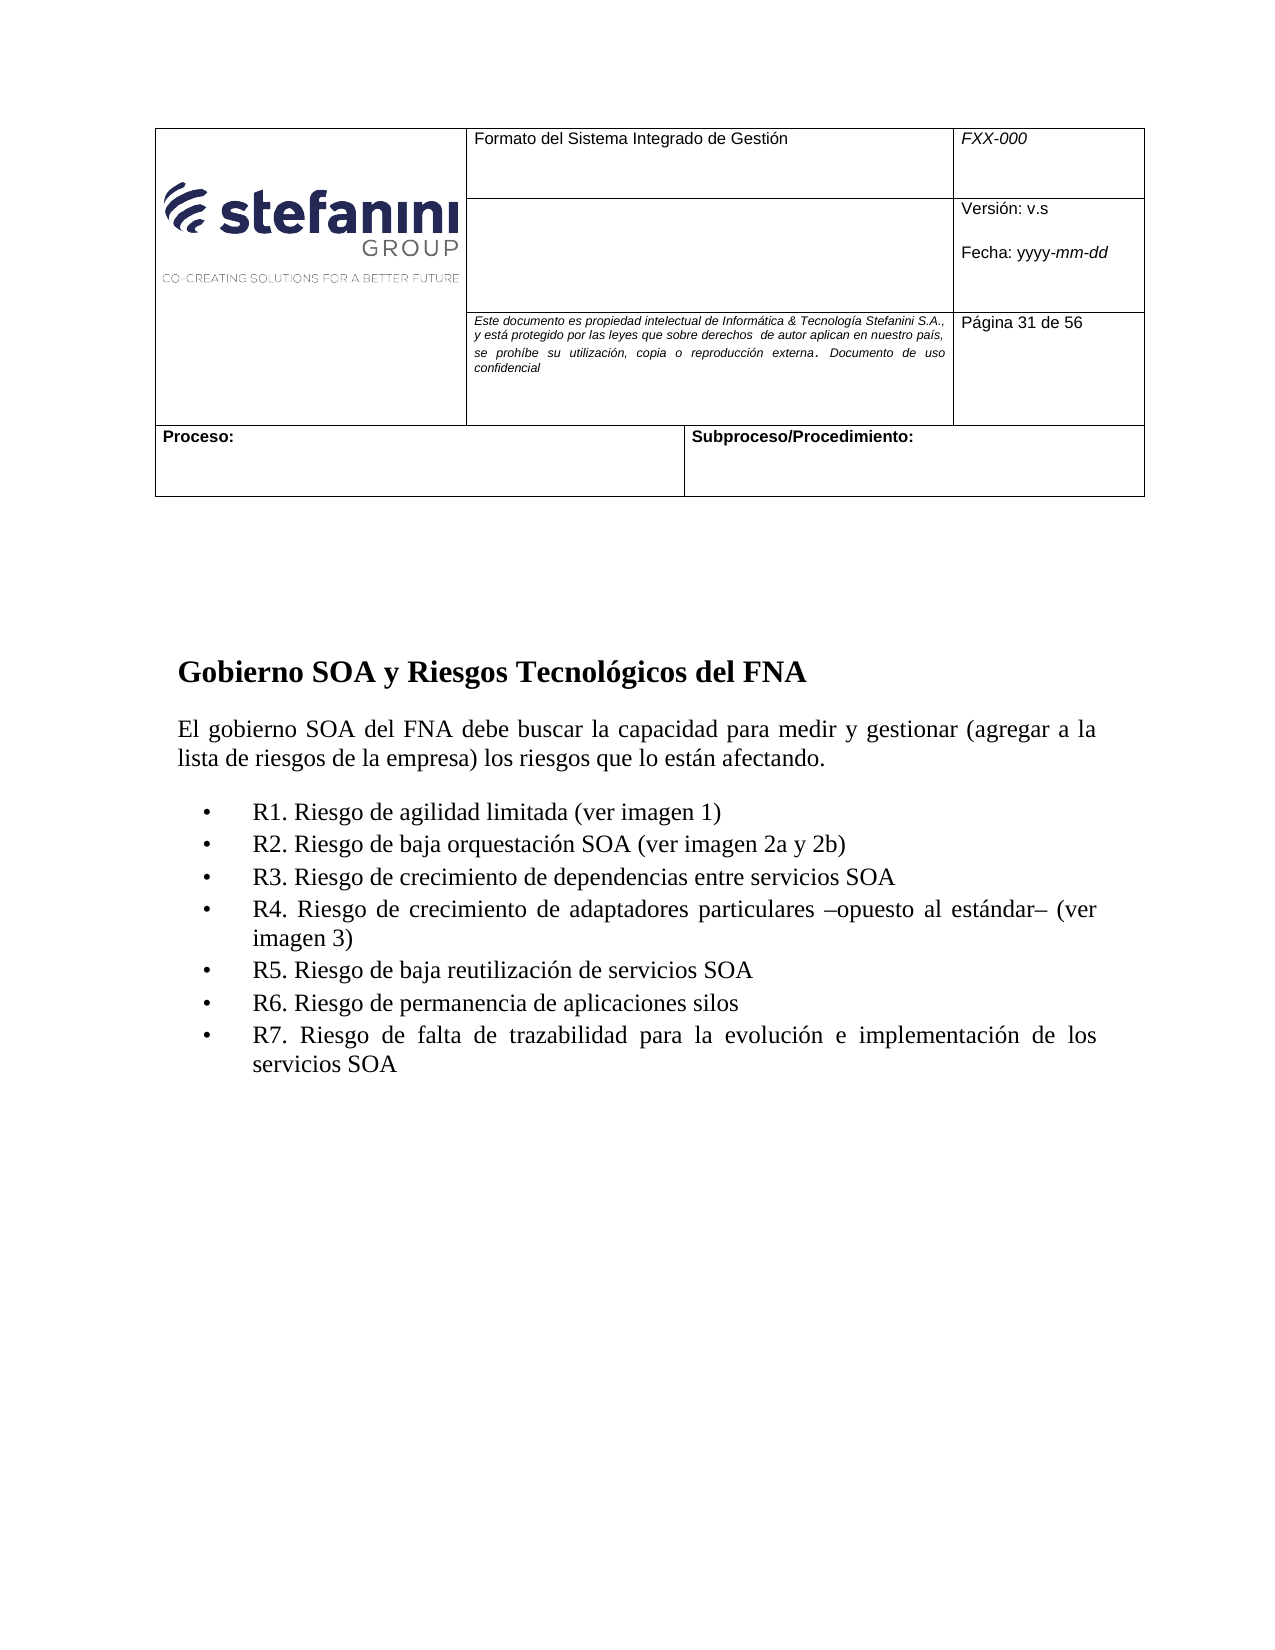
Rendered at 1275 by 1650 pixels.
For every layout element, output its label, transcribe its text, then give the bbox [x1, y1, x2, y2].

list R2. Riesgo de baja orquestación SOA (ver imagen 2a y 2b) [202, 829, 1098, 858]
picture [162, 182, 460, 286]
text El gobierno SOA del FNA debe buscar la capacidad para medir y gestionar (agregar a la lista de riesgos de la empresa) los riesgos que lo están afectando. [177, 714, 1098, 772]
subtitle Gobierno SOA y Riesgos Tecnológicos del FNA [177, 653, 1098, 689]
list R6. Riesgo de permanencia de aplicaciones silos [202, 988, 1098, 1017]
list R3. Riesgo de crecimiento de dependencias entre servicios SOA [202, 862, 1098, 890]
list R7. Riesgo de falta de trazabilidad para la evolución e implementación de los servicios SOA [202, 1020, 1098, 1078]
list R1. Riesgo de agilidad limitada (ver imagen 1) [202, 797, 1098, 825]
list R5. Riesgo de baja reutilización de servicios SOA [202, 955, 1098, 984]
list R4. Riesgo de crecimiento de adaptadores particulares –opuesto al estándar– (ver imagen 3) [202, 894, 1098, 952]
